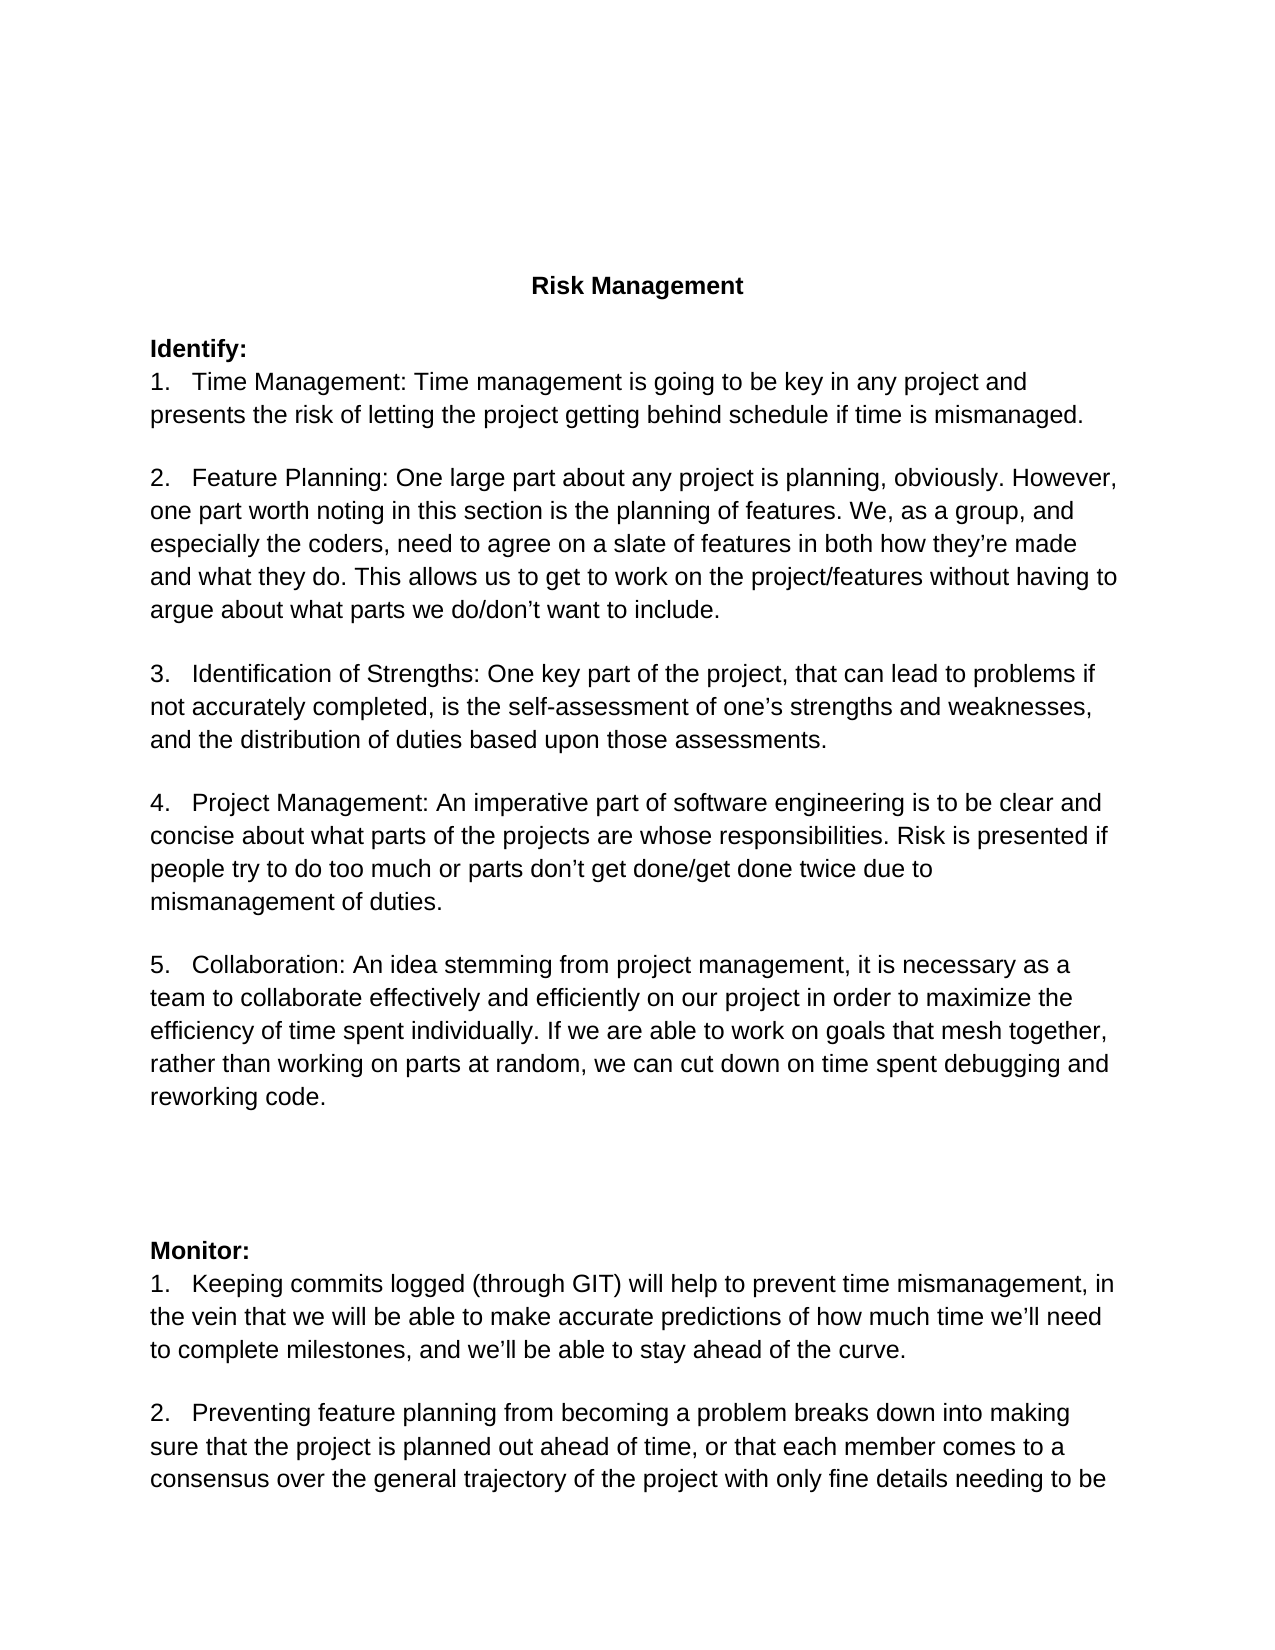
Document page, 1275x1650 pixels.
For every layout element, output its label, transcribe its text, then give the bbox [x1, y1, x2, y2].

text 1. Time Management: Time management is going to be key in any project and presents the risk of letting the project getting behind schedule if time is mismanaged. [150, 367, 1125, 429]
text 4. Project Management: An imperative part of software engineering is to be clear and concise about what parts of the projects are whose responsibilities. Risk is presented if people try to do too much or parts don’t get done/get done twice due to mismanagement of duties. [150, 788, 1125, 916]
text Risk Management [150, 271, 1125, 299]
text 1. Keeping commits logged (through GIT) will help to prevent time mismanagement, in the vein that we will be able to make accurate predictions of how much time we’ll need to complete milestones, and we’ll be able to stay ahead of the curve. [150, 1269, 1125, 1364]
text 3. Identification of Strengths: One key part of the project, that can lead to problems if not accurately completed, is the self-assessment of one’s strengths and weaknesses, and the distribution of duties based upon those assessments. [150, 659, 1125, 753]
text Monitor: [150, 1236, 1125, 1265]
text Identify: [150, 334, 1125, 363]
text 5. Collaboration: An idea stemming from project management, it is necessary as a team to collaborate effectively and efficiently on our project in order to maximize the efficiency of time spent individually. If we are able to work on goals that mesh together, rather than working on parts at random, we can cut down on time spent debugging and reworking code. [150, 950, 1125, 1111]
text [150, 1398, 1125, 1493]
text 2. Feature Planning: One large part about any project is planning, obviously. However, one part worth noting in this section is the planning of features. We, as a group, and especially the coders, need to agree on a slate of features in both how they’re made and what they do. This allows us to get to work on the project/features without having to argue about what parts we do/don’t want to include. [150, 463, 1125, 624]
